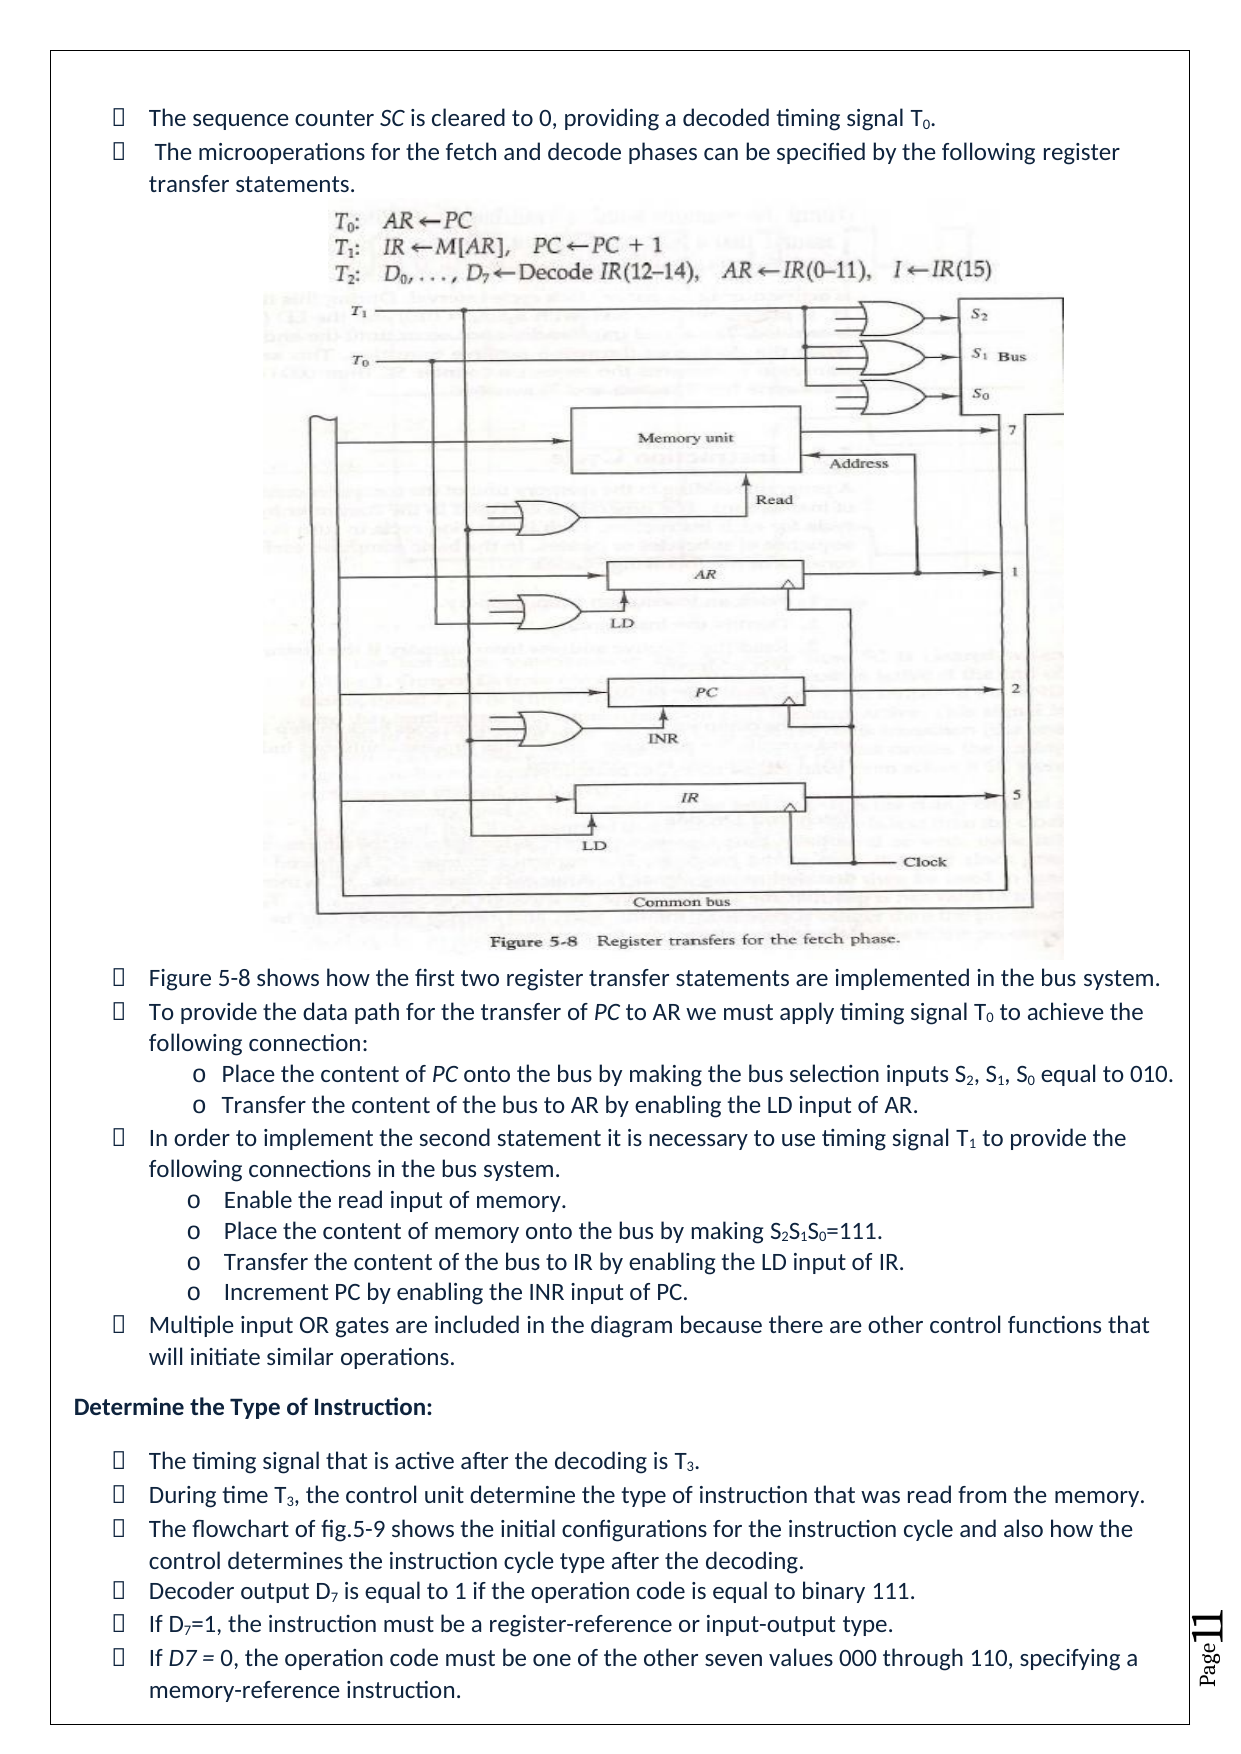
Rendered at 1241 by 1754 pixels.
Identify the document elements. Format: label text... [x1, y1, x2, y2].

list During time T3, the control unit determine the type of instruction that was read from the memory. [111, 1477, 1189, 1511]
picture [263, 198, 1064, 960]
list Place the content of PC onto the bus by making the bus selection inputs S2, S1, S0 equal to 010. [192, 1058, 1189, 1089]
list Place the content of memory onto the bus by making S2S1S0=111. [186, 1215, 1189, 1245]
list The timing signal that is active after the decoding is T3. [111, 1443, 1189, 1477]
list If D7 = 0, the operation code must be one of the other seven values 000 through 110, specifying a memory-reference instruction. [111, 1640, 1139, 1704]
list The flowchart of fig.5-9 shows the initial configurations for the instruction cycle and also how the control determines the instruction cycle type after the decoding. [111, 1511, 1136, 1575]
list If D7=1, the instruction must be a register-reference or input-output type. [111, 1606, 1189, 1640]
list In order to implement the second statement it is necessary to use timing signal T1 to provide the following connections in the bus system. [111, 1119, 1128, 1184]
list Multiple input OR gates are included in the diagram because there are other control functions that will initiate similar operations. [111, 1307, 1150, 1371]
list Figure 5-8 shows how the first two register transfer statements are implemented in the bus system. [111, 959, 1189, 993]
list The sequence counter SC is cleared to 0, providing a decoded timing signal T0. [111, 100, 1189, 134]
list Transfer the content of the bus to AR by enabling the LD input of AR. [192, 1089, 1189, 1119]
list Transfer the content of the bus to IR by enabling the LD input of IR. [186, 1245, 1189, 1276]
list Increment PC by enabling the INR input of PC. [186, 1276, 1189, 1307]
list Decoder output D7 is equal to 1 if the operation code is equal to binary 111. [111, 1575, 1189, 1606]
list The microoperations for the fetch and decode phases can be specified by the following register transfer statements. [111, 134, 1120, 198]
list Enable the read input of memory. [186, 1184, 1189, 1215]
list To provide the data path for the transfer of PC to AR we must apply timing signal T0 to achieve the following connection: [111, 993, 1149, 1058]
subtitle Determine the Type of Instruction: [73, 1391, 1189, 1422]
